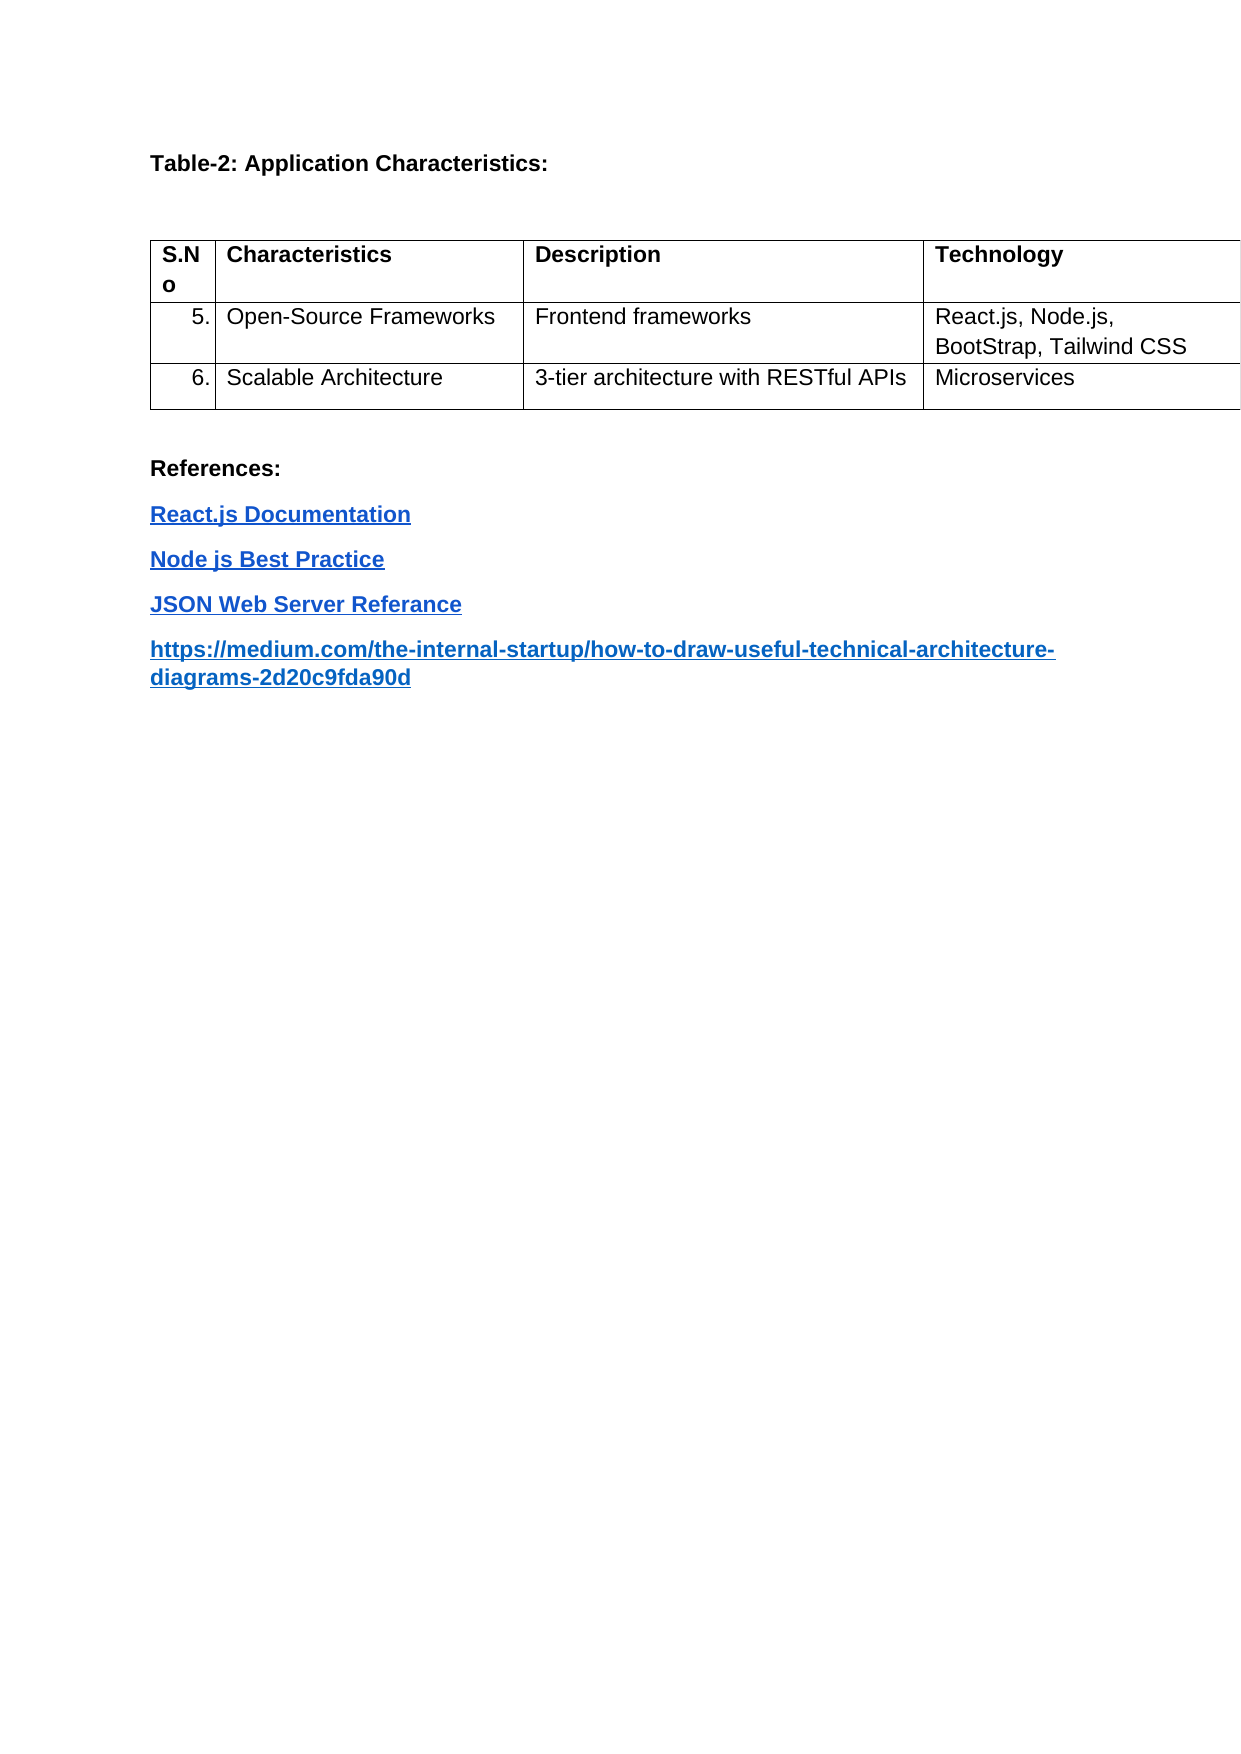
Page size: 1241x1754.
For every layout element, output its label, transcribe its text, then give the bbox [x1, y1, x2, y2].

text References: [150, 455, 1090, 482]
table_header Characteristics [216, 241, 523, 302]
table_header Description [524, 241, 923, 302]
table_cell Microservices [924, 364, 1240, 409]
text Node js Best Practice [150, 546, 1090, 572]
text JSON Web Server Referance [150, 591, 1090, 617]
table_cell Frontend frameworks [524, 303, 923, 363]
table_cell [151, 303, 215, 363]
text React.js Documentation [150, 501, 1090, 527]
table_cell Scalable Architecture [216, 364, 523, 409]
table_cell Open-Source Frameworks [216, 303, 523, 363]
text https://medium.com/the-internal-startup/how-to-draw-useful-technical-architecture-diagrams-2d20c9fda90d [150, 636, 1090, 691]
table_header S.No [151, 241, 215, 302]
table_cell React.js, Node.js, BootStrap, Tailwind CSS [924, 303, 1240, 363]
text Table-2: Application Characteristics: [150, 150, 1090, 176]
table_cell [151, 364, 215, 409]
table_cell 3-tier architecture with RESTful APIs [524, 364, 923, 409]
table_header Technology [924, 241, 1240, 302]
